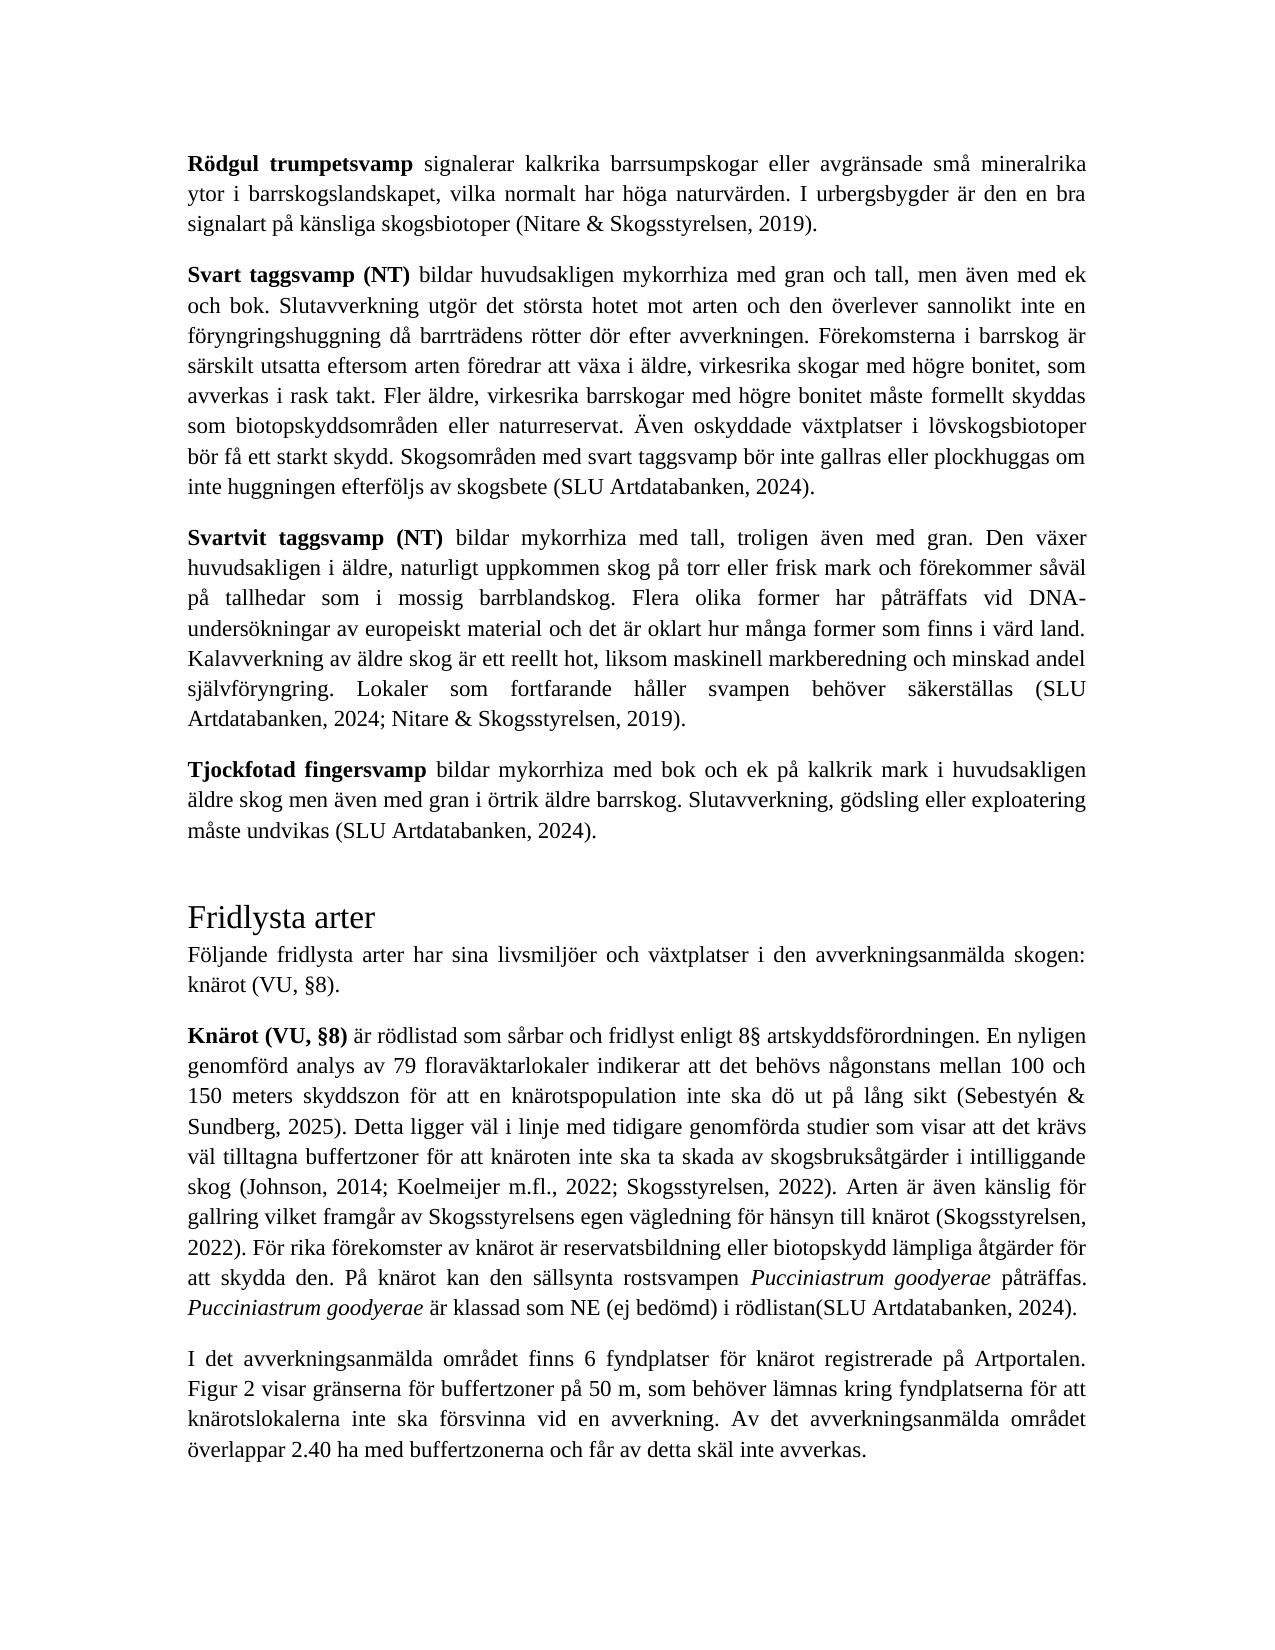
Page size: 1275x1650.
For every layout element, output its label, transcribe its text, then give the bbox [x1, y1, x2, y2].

text Knärot (VU, §8) är rödlistad som sårbar och fridlyst enligt 8§ artskyddsförordningen. En nyligen genomförd analys av 79 floraväktarlokaler indikerar att det behövs någonstans mellan 100 och 150 meters skyddszon för att en knärotspopulation inte ska dö ut på lång sikt (Sebestyén & Sundberg, 2025). Detta ligger väl i linje med tidigare genomförda studier som visar att det krävs väl tilltagna buffertzoner för att knäroten inte ska ta skada av skogsbruksåtgärder i intilliggande skog (Johnson, 2014; Koelmeijer m.fl., 2022; Skogsstyrelsen, 2022). Arten är även känslig för gallring vilket framgår av Skogsstyrelsens egen vägledning för hänsyn till knärot (Skogsstyrelsen, 2022). För rika förekomster av knärot är reservatsbildning eller biotopskydd lämpliga åtgärder för att skydda den. På knärot kan den sällsynta rostsvampen Pucciniastrum goodyerae påträffas. Pucciniastrum goodyerae är klassad som NE (ej bedömd) i rödlistan(SLU Artdatabanken, 2024). [187, 1022, 1087, 1320]
subtitle Fridlysta arter [187, 897, 1087, 935]
text Tjockfotad fingersvamp bildar mykorrhiza med bok och ek på kalkrik mark i huvudsakligen äldre skog men även med gran i örtrik äldre barrskog. Slutavverkning, gödsling eller exploatering måste undvikas (SLU Artdatabanken, 2024). [187, 756, 1087, 843]
text Rödgul trumpetsvamp signalerar kalkrika barrsumpskogar eller avgränsade små mineralrika ytor i barrskogslandskapet, vilka normalt har höga naturvärden. I urbergsbygder är den en bra signalart på känsliga skogsbiotoper (Nitare & Skogsstyrelsen, 2019). [187, 150, 1087, 237]
text I det avverkningsanmälda området finns 6 fyndplatser för knärot registrerade på Artportalen. Figur 2 visar gränserna för buffertzoner på 50 m, som behöver lämnas kring fyndplatserna för att knärotslokalerna inte ska försvinna vid en avverkning. Av det avverkningsanmälda området överlappar 2.40 ha med buffertzonerna och får av detta skäl inte avverkas. [187, 1345, 1087, 1462]
text Följande fridlysta arter har sina livsmiljöer och växtplatser i den avverkningsanmälda skogen: knärot (VU, §8). [187, 941, 1087, 997]
text Svart taggsvamp (NT) bildar huvudsakligen mykorrhiza med gran och tall, men även med ek och bok. Slutavverkning utgör det största hotet mot arten och den överlever sannolikt inte en föryngringshuggning då barrträdens rötter dör efter avverkningen. Förekomsterna i barrskog är särskilt utsatta eftersom arten föredrar att växa i äldre, virkesrika skogar med högre bonitet, som avverkas i rask takt. Fler äldre, virkesrika barrskogar med högre bonitet måste formellt skyddas som biotopskyddsområden eller naturreservat. Även oskyddade växtplatser i lövskogsbiotoper bör få ett starkt skydd. Skogsområden med svart taggsvamp bör inte gallras eller plockhuggas om inte huggningen efterföljs av skogsbete (SLU Artdatabanken, 2024). [187, 261, 1087, 499]
text Svartvit taggsvamp (NT) bildar mykorrhiza med tall, troligen även med gran. Den växer huvudsakligen i äldre, naturligt uppkommen skog på torr eller frisk mark och förekommer såväl på tallhedar som i mossig barrblandskog. Flera olika former har påträffats vid DNA-undersökningar av europeiskt material och det är oklart hur många former som finns i värd land. Kalavverkning av äldre skog är ett reellt hot, liksom maskinell markberedning och minskad andel självföryngring. Lokaler som fortfarande håller svampen behöver säkerställas (SLU Artdatabanken, 2024; Nitare & Skogsstyrelsen, 2019). [187, 524, 1087, 732]
